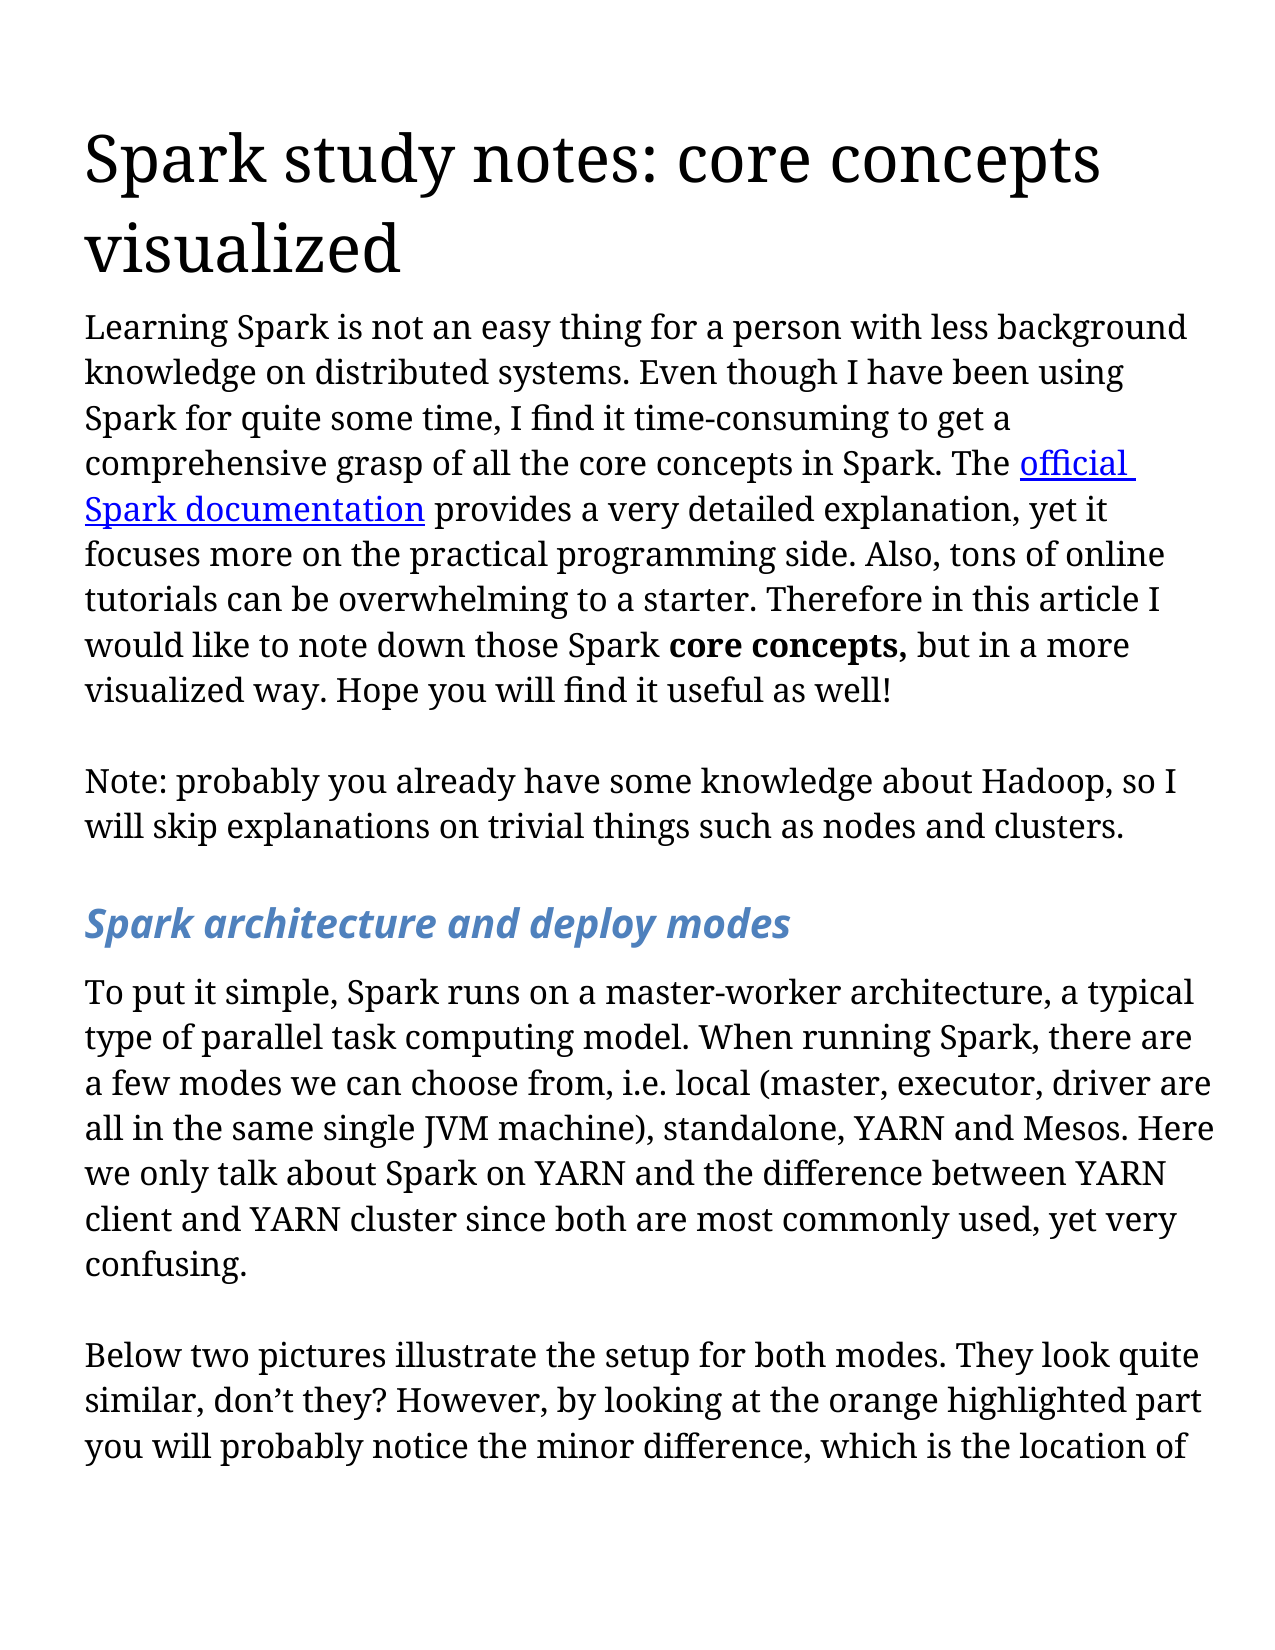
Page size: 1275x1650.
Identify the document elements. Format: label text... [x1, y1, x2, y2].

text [84, 1332, 1219, 1468]
text Learning Spark is not an easy thing for a person with less background knowledge on distributed systems. Even though I have been using Spark for quite some time, I find it time-consuming to get a comprehensive grasp of all the core concepts in Spark. The official Spark documentation provides a very detailed explanation, yet it focuses more on the practical programming side. Also, tons of online tutorials can be overwhelming to a starter. Therefore in this article I would like to note down those Spark core concepts, but in a more visualized way. Hope you will find it useful as well! [84, 304, 1219, 712]
text Note: probably you already have some knowledge about Hadoop, so I will skip explanations on trivial things such as nodes and clusters. [84, 758, 1219, 849]
text To put it simple, Spark runs on a master-worker architecture, a typical type of parallel task computing model. When running Spark, there are a few modes we can choose from, i.e. local (master, executor, driver are all in the same single JVM machine), standalone, YARN and Mesos. Here we only talk about Spark on YARN and the difference between YARN client and YARN cluster since both are most commonly used, yet very confusing. [84, 968, 1219, 1286]
subtitle Spark architecture and deploy modes [84, 896, 1219, 951]
text Spark study notes: core concepts visualized [84, 112, 1219, 291]
